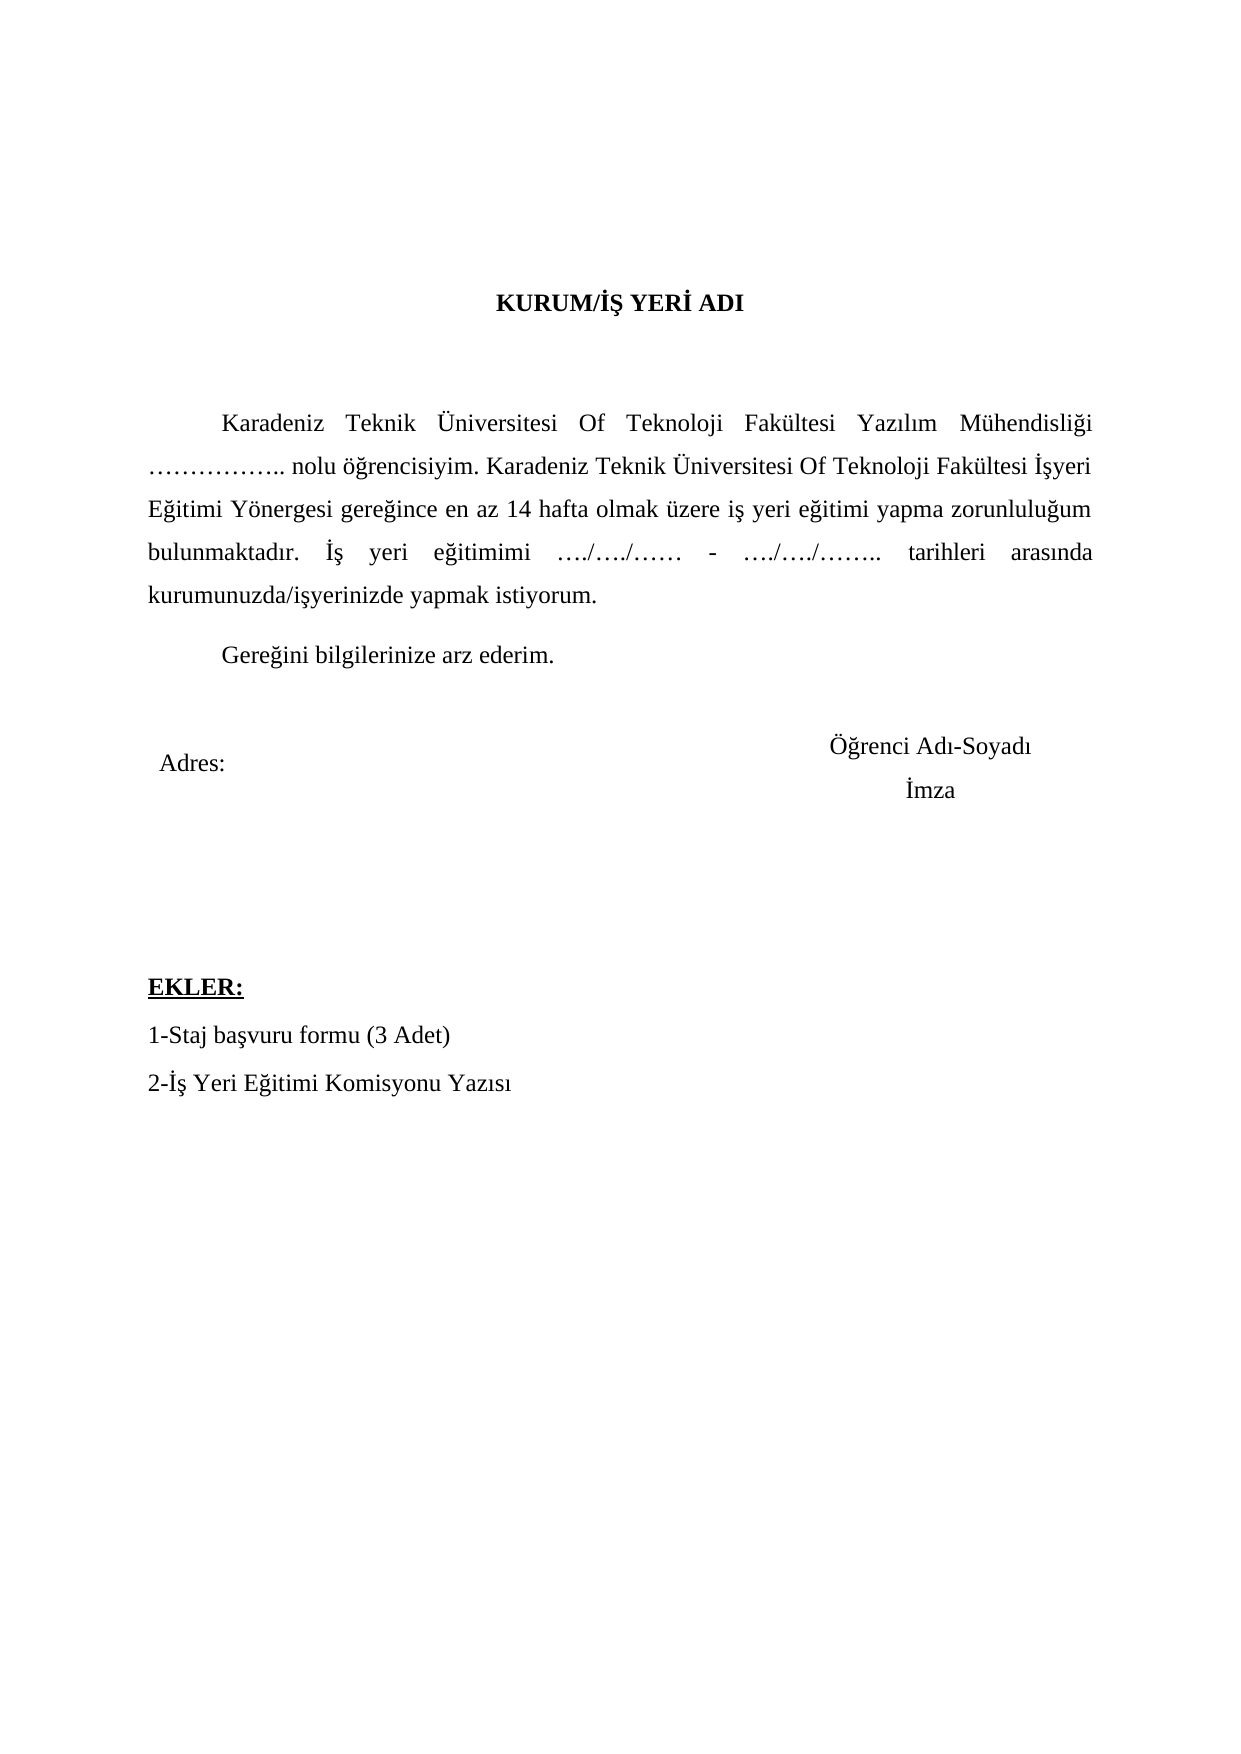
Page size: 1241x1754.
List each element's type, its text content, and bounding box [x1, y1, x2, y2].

text 1-Staj başvuru formu (3 Adet) [148, 1020, 1093, 1049]
text KURUM/İŞ YERİ ADI [148, 288, 1093, 317]
text Gereğini bilgilerinize arz ederim. [148, 640, 1093, 669]
table_cell İmza [783, 775, 1078, 819]
text Karadeniz Teknik Üniversitesi Of Teknoloji Fakültesi Yazılım Mühendisliği …………….. nolu öğrencisiyim. Karadeniz Teknik Üniversitesi Of Teknoloji Fakültesi İşyeri Eğitimi Yönergesi gereğince en az 14 hafta olmak üzere iş yeri eğitimi yapma zorunluluğum bulunmaktadır. İş yeri eğitimimi …./…./…… - …./…./…….. tarihleri arasında kurumunuzda/işyerinizde yapmak istiyorum. [148, 408, 1093, 609]
table_header Adres: [148, 748, 561, 925]
text EKLER: [148, 972, 1093, 1001]
table_header Öğrenci Adı-Soyadı [783, 731, 1078, 775]
text 2-İş Yeri Eğitimi Komisyonu Yazısı [148, 1068, 1093, 1097]
